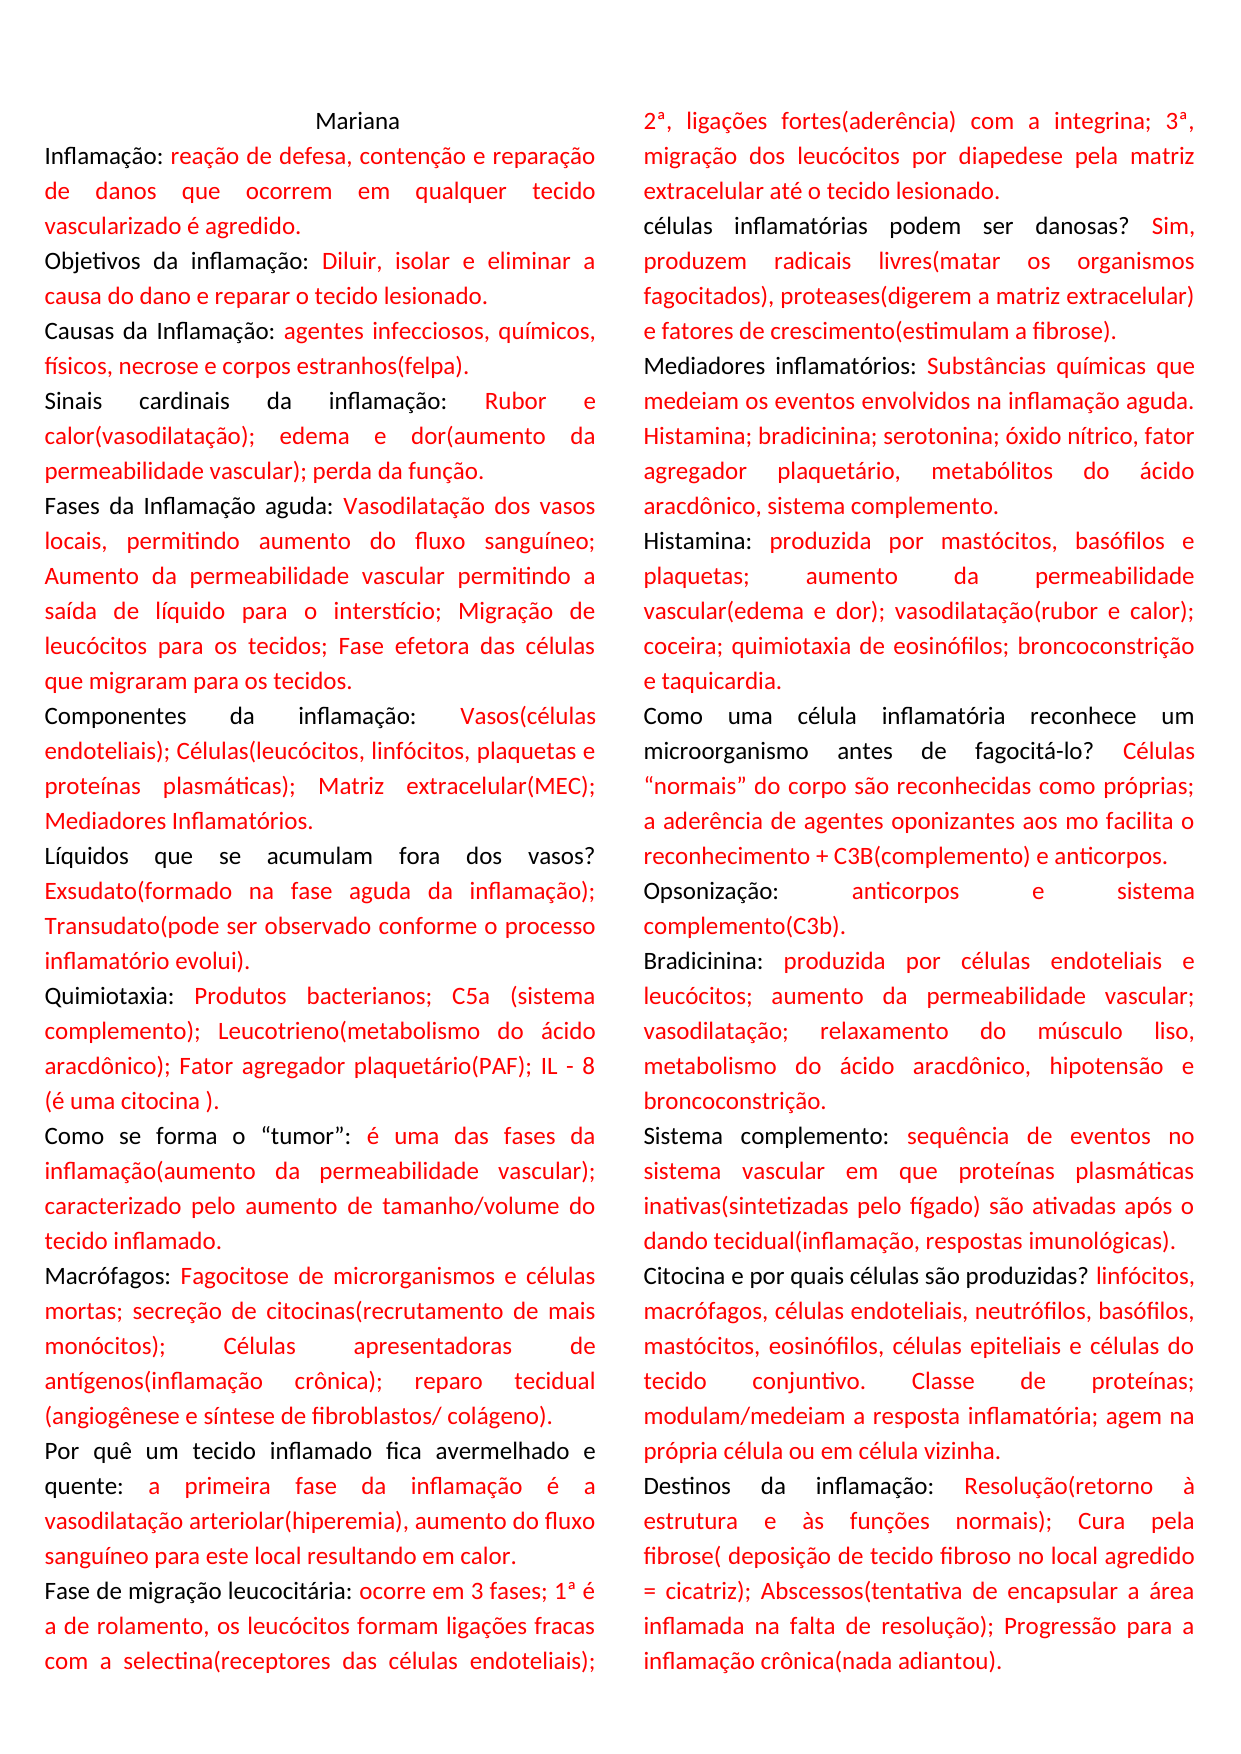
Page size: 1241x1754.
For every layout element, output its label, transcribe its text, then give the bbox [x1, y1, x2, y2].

text Citocina e por quais células são produzidas? linfócitos, macrófagos, células endoteliais, neutrófilos, basófilos, mastócitos, eosinófilos, células epiteliais e células do tecido conjuntivo. Classe de proteínas; modulam/medeiam a resposta inflamatória; agem na própria célula ou em célula vizinha. [643, 1260, 1195, 1466]
text Como uma célula inflamatória reconhece um microorganismo antes de fagocitá-lo? Células “normais” do corpo são reconhecidas como próprias; a aderência de agentes oponizantes aos mo facilita o reconhecimento + C3B(complemento) e anticorpos. [643, 700, 1195, 871]
text Objetivos da inflamação: Diluir, isolar e eliminar a causa do dano e reparar o tecido lesionado. [44, 245, 596, 311]
text Bradicinina: produzida por células endoteliais e leucócitos; aumento da permeabilidade vascular; vasodilatação; relaxamento do músculo liso, metabolismo do ácido aracdônico, hipotensão e broncoconstrição. [643, 945, 1195, 1116]
text Líquidos que se acumulam fora dos vasos? Exsudato(formado na fase aguda da inflamação); Transudato(pode ser observado conforme o processo inflamatório evolui). [44, 840, 596, 976]
text Opsonização: anticorpos e sistema complemento(C3b). [643, 875, 1195, 941]
text Histamina: produzida por mastócitos, basófilos e plaquetas; aumento da permeabilidade vascular(edema e dor); vasodilatação(rubor e calor); coceira; quimiotaxia de eosinófilos; broncoconstrição e taquicardia. [643, 525, 1195, 696]
text células inflamatórias podem ser danosas? Sim, produzem radicais livres(matar os organismos fagocitados), proteases(digerem a matriz extracelular) e fatores de crescimento(estimulam a fibrose). [643, 210, 1195, 346]
text Fase de migração leucocitária: ocorre em 3 fases; 1ª é a de rolamento, os leucócitos formam ligações fracas com a selectina(receptores das células endoteliais); 2ª, ligações fortes(aderência) com a integrina; 3ª, migração dos leucócitos por diapedese pela matriz extracelular até o tecido lesionado. [44, 1575, 596, 1676]
text Mariana [119, 105, 596, 136]
text Componentes da inflamação: Vasos(células endoteliais); Células(leucócitos, linfócitos, plaquetas e proteínas plasmáticas); Matriz extracelular(MEC); Mediadores Inflamatórios. [44, 700, 596, 836]
text Sistema complemento: sequência de eventos no sistema vascular em que proteínas plasmáticas inativas(sintetizadas pelo fígado) são ativadas após o dando tecidual(inflamação, respostas imunológicas). [643, 1120, 1195, 1256]
text Como se forma o “tumor”: é uma das fases da inflamação(aumento da permeabilidade vascular); caracterizado pelo aumento de tamanho/volume do tecido inflamado. [44, 1120, 596, 1256]
text Destinos da inflamação: Resolução(retorno à estrutura e às funções normais); Cura pela fibrose( deposição de tecido fibroso no local agredido = cicatriz); Abscessos(tentativa de encapsular a área inflamada na falta de resolução); Progressão para a inflamação crônica(nada adiantou). [643, 1470, 1195, 1676]
text Por quê um tecido inflamado fica avermelhado e quente: a primeira fase da inflamação é a vasodilatação arteriolar(hiperemia), aumento do fluxo sanguíneo para este local resultando em calor. [44, 1435, 596, 1571]
text Causas da Inflamação: agentes infecciosos, químicos, físicos, necrose e corpos estranhos(felpa). [44, 315, 596, 381]
text Sinais cardinais da inflamação: Rubor e calor(vasodilatação); edema e dor(aumento da permeabilidade vascular); perda da função. [44, 385, 596, 486]
text Fase de migração leucocitária: ocorre em 3 fases; 1ª é a de rolamento, os leucócitos formam ligações fracas com a selectina(receptores das células endoteliais); 2ª, ligações fortes(aderência) com a integrina; 3ª, migração dos leucócitos por diapedese pela matriz extracelular até o tecido lesionado. [643, 105, 1195, 206]
text Fases da Inflamação aguda: Vasodilatação dos vasos locais, permitindo aumento do fluxo sanguíneo; Aumento da permeabilidade vascular permitindo a saída de líquido para o interstício; Migração de leucócitos para os tecidos; Fase efetora das células que migraram para os tecidos. [44, 490, 596, 696]
text Quimiotaxia: Produtos bacterianos; C5a (sistema complemento); Leucotrieno(metabolismo do ácido aracdônico); Fator agregador plaquetário(PAF); IL - 8 (é uma citocina ). [44, 980, 596, 1116]
text Macrófagos: Fagocitose de microrganismos e células mortas; secreção de citocinas(recrutamento de mais monócitos); Células apresentadoras de antígenos(inflamação crônica); reparo tecidual (angiogênese e síntese de fibroblastos/ colágeno). [44, 1260, 596, 1431]
text Mediadores inflamatórios: Substâncias químicas que medeiam os eventos envolvidos na inflamação aguda. Histamina; bradicinina; serotonina; óxido nítrico, fator agregador plaquetário, metabólitos do ácido aracdônico, sistema complemento. [643, 350, 1195, 521]
text Inflamação: reação de defesa, contenção e reparação de danos que ocorrem em qualquer tecido vascularizado é agredido. [44, 140, 596, 241]
